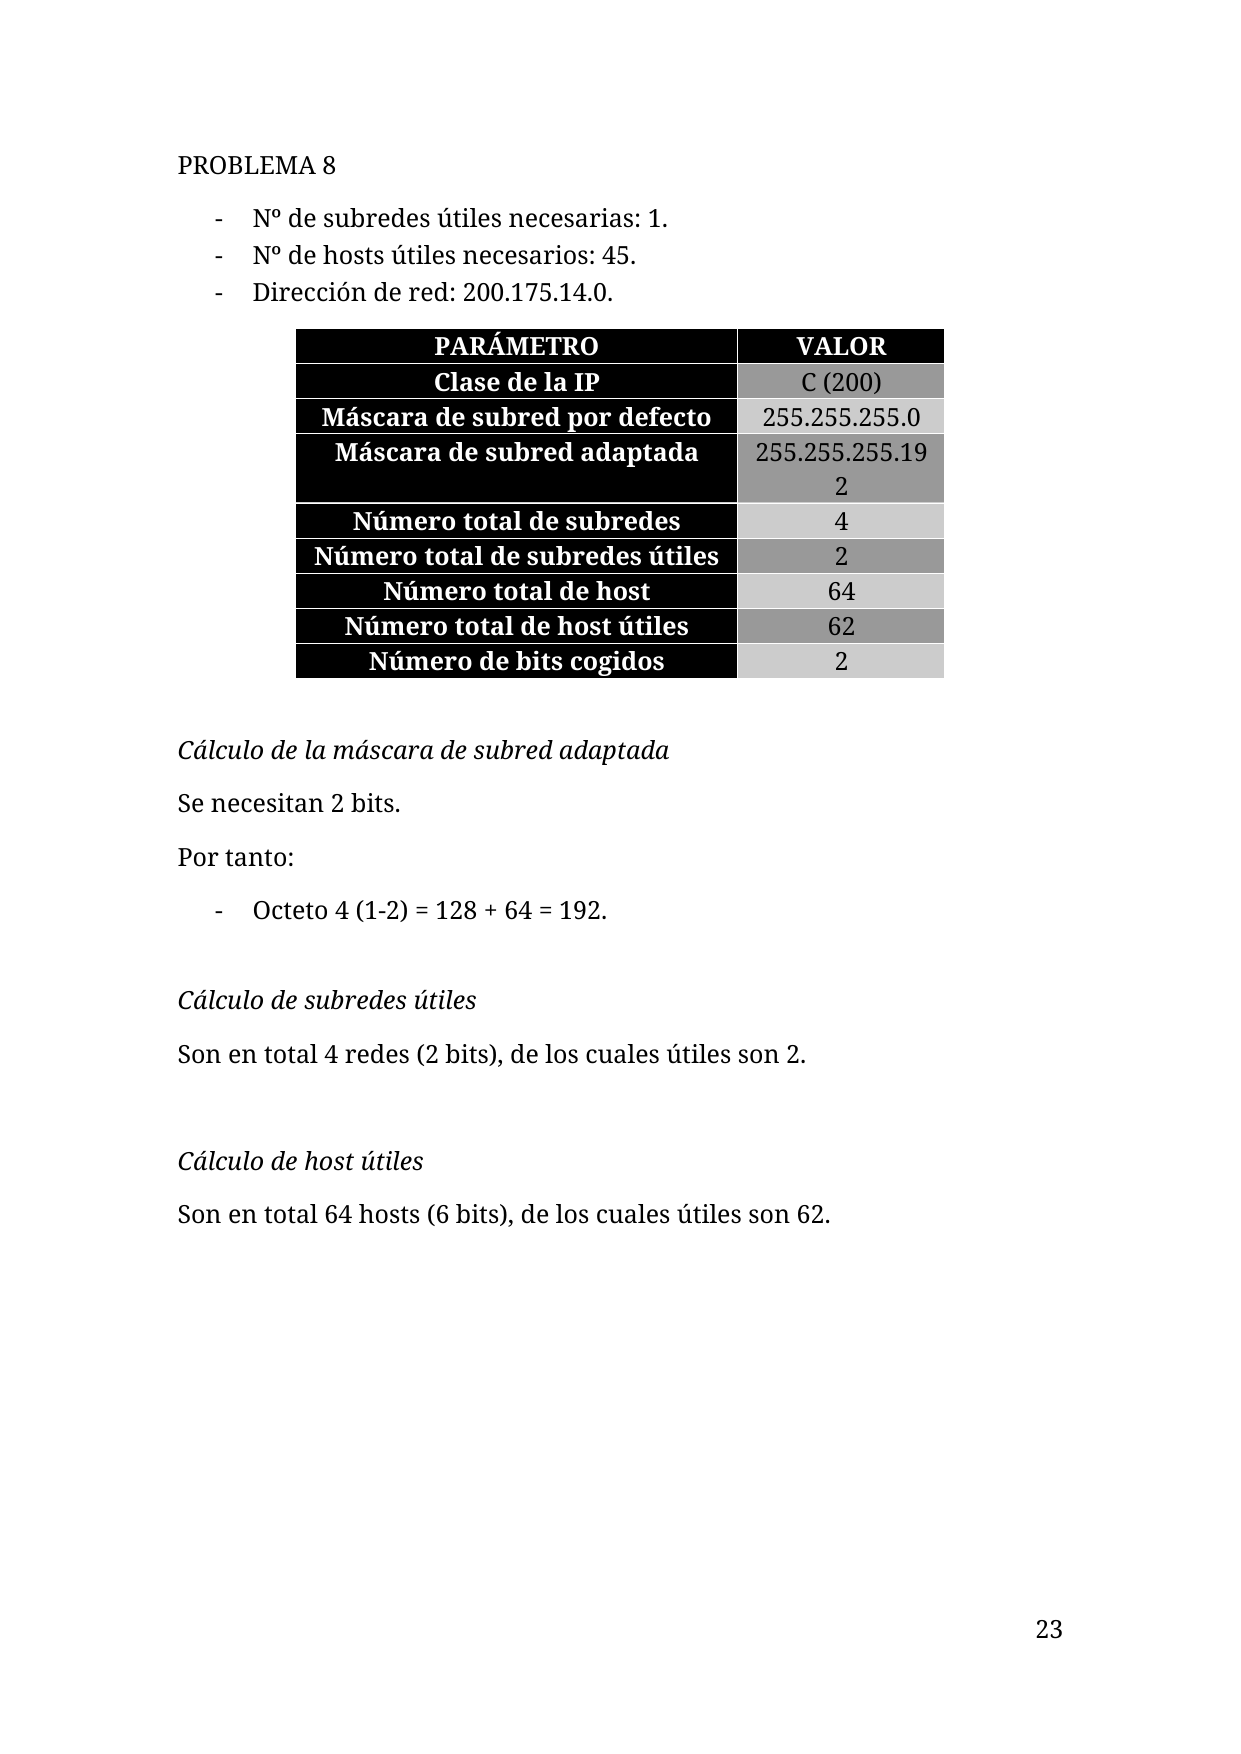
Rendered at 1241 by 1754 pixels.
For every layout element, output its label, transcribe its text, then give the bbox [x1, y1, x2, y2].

list Dirección de red: 200.175.14.0. [215, 274, 1063, 309]
list Octeto 4 (1-2) = 128 + 64 = 192. [215, 893, 1063, 927]
text Cálculo de subredes útiles [177, 983, 1063, 1017]
table_header PARÁMETRO [296, 329, 737, 363]
text Son en total 64 hosts (6 bits), de los cuales útiles son 62. [177, 1197, 1063, 1231]
table_cell Número total de host útiles [296, 609, 737, 643]
table_cell 4 [738, 504, 944, 538]
table_header VALOR [738, 329, 944, 363]
table_cell Número total de subredes útiles [296, 539, 737, 573]
text PROBLEMA 8 [177, 148, 1063, 182]
table_cell Máscara de subred adaptada [296, 434, 737, 502]
table_cell 2 [738, 644, 944, 678]
text Se necesitan 2 bits. [177, 786, 1063, 820]
text Por tanto: [177, 839, 1063, 873]
text Son en total 4 redes (2 bits), de los cuales útiles son 2. [177, 1036, 1063, 1071]
table_cell 64 [738, 574, 944, 608]
text Cálculo de la máscara de subred adaptada [177, 732, 1063, 767]
table_cell Número de bits cogidos [296, 644, 737, 678]
table_cell C (200) [738, 364, 944, 398]
text Cálculo de host útiles [177, 1143, 1063, 1177]
table_cell 255.255.255.192 [738, 434, 944, 502]
table_cell 2 [738, 539, 944, 573]
list Nº de hosts útiles necesarios: 45. [215, 238, 1063, 272]
table_cell Número total de subredes [296, 504, 737, 538]
table_cell 62 [738, 609, 944, 643]
table_cell Máscara de subred por defecto [296, 399, 737, 433]
table_cell Clase de la IP [296, 364, 737, 398]
list Nº de subredes útiles necesarias: 1. [215, 201, 1063, 235]
table_cell 255.255.255.0 [738, 399, 944, 433]
table_cell Número total de host [296, 574, 737, 608]
